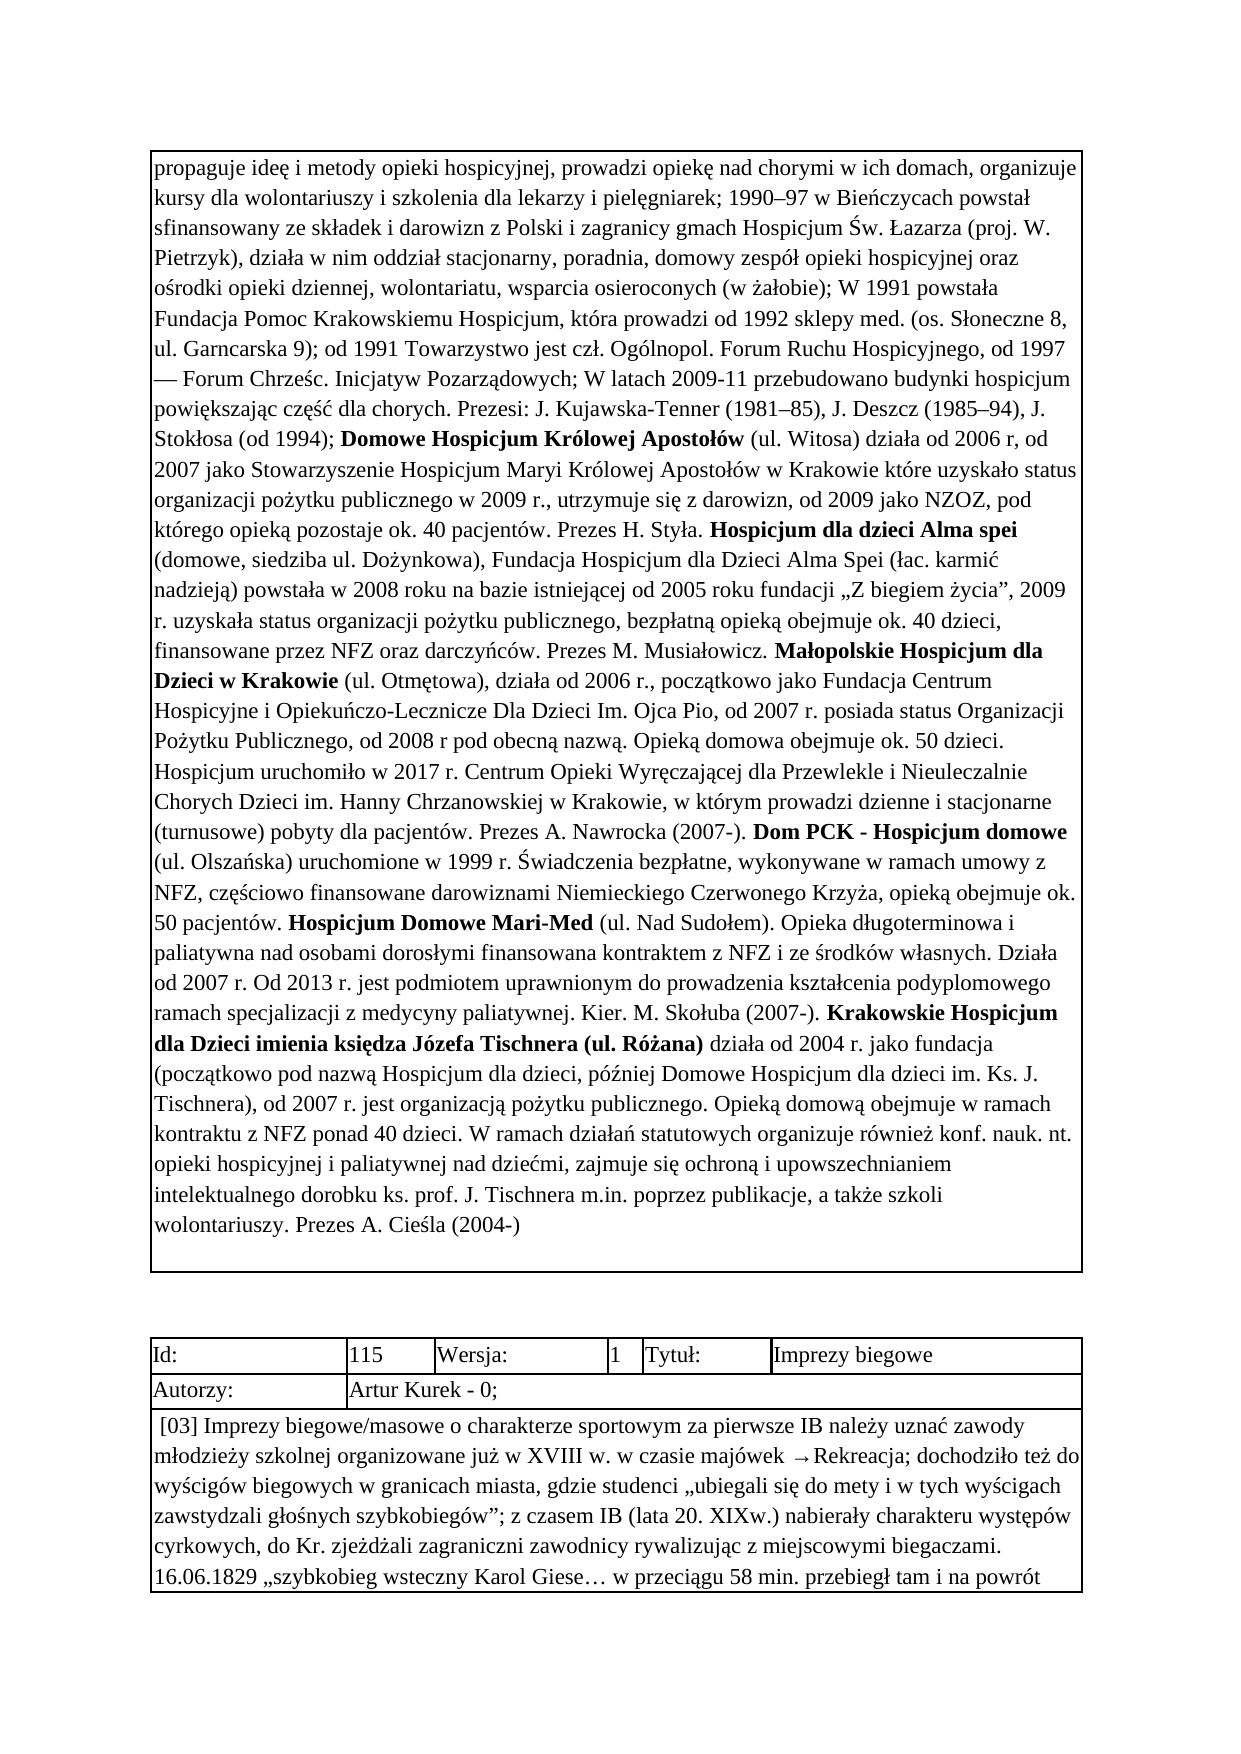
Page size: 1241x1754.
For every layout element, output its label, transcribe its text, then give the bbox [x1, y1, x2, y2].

table_cell Artur Kurek - 0; [348, 1375, 1081, 1408]
table_header Tytuł: [644, 1339, 770, 1373]
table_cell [152, 1410, 1081, 1591]
table_header 115 [348, 1339, 434, 1373]
table_header 1 [609, 1339, 642, 1373]
table_cell Autorzy: [152, 1375, 346, 1408]
table_header Id: [152, 1339, 346, 1373]
table_header Imprezy biegowe [773, 1339, 1081, 1373]
table_header Wersja: [436, 1339, 607, 1373]
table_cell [152, 152, 1081, 1271]
